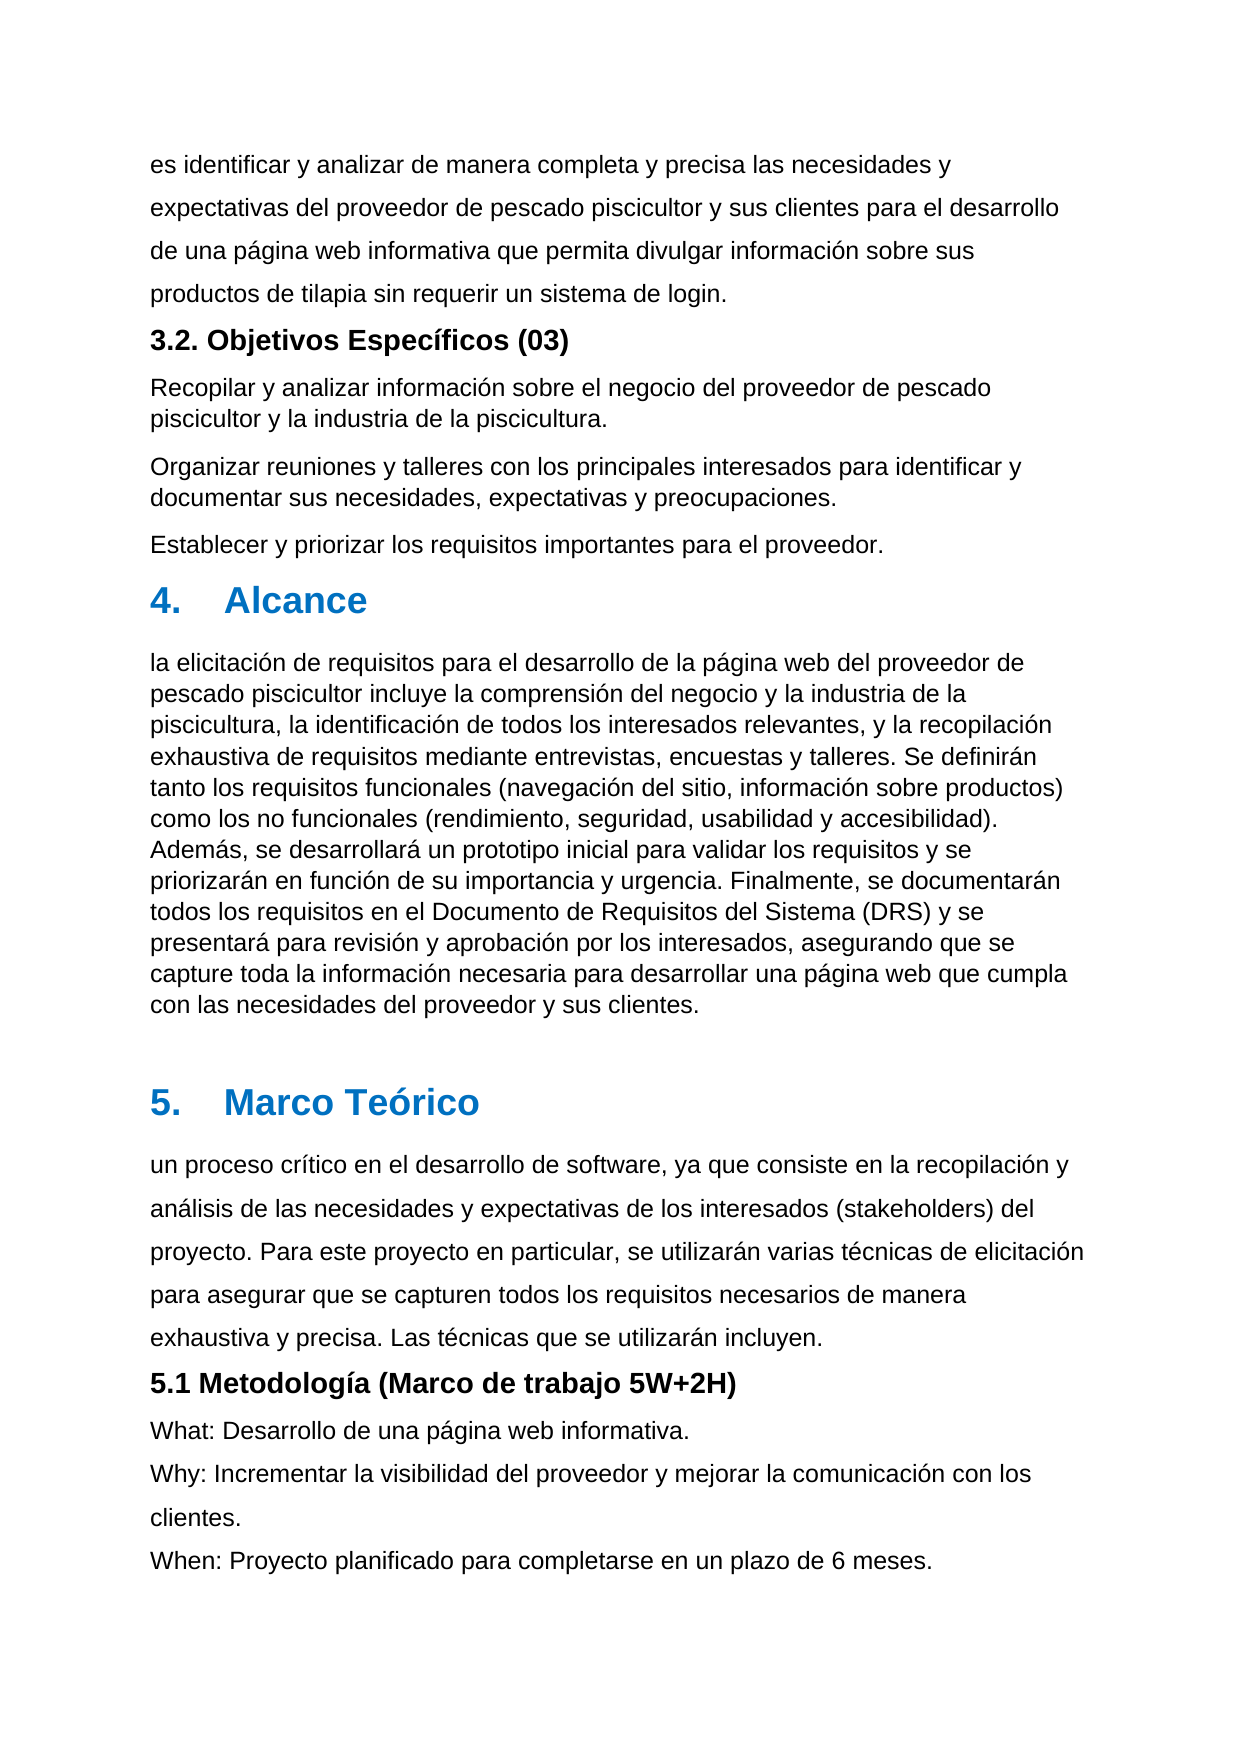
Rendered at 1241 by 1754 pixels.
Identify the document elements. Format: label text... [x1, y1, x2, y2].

text un proceso crítico en el desarrollo de software, ya que consiste en la recopilación y análisis de las necesidades y expectativas de los interesados (stakeholders) del proyecto. Para este proyecto en particular, se utilizarán varias técnicas de elicitación para asegurar que se capturen todos los requisitos necesarios de manera exhaustiva y precisa. Las técnicas que se utilizarán incluyen. [150, 1150, 1090, 1352]
text 5.1 Metodología (Marco de trabajo 5W+2H) [150, 1366, 1090, 1399]
text es identificar y analizar de manera completa y precisa las necesidades y expectativas del proveedor de pescado piscicultor y sus clientes para el desarrollo de una página web informativa que permita divulgar información sobre sus productos de tilapia sin requerir un sistema de login. [150, 150, 1090, 308]
list Marco Teórico [150, 1080, 1090, 1123]
text 3.2. Objetivos Específicos (03) [150, 322, 1090, 356]
text Organizar reuniones y talleres con los principales interesados para identificar y documentar sus necesidades, expectativas y preocupaciones. [150, 452, 1090, 511]
text When: Proyecto planificado para completarse en un plazo de 6 meses. [150, 1546, 1090, 1574]
text Recopilar y analizar información sobre el negocio del proveedor de pescado piscicultor y la industria de la piscicultura. [150, 373, 1090, 433]
text la elicitación de requisitos para el desarrollo de la página web del proveedor de pescado piscicultor incluye la comprensión del negocio y la industria de la piscicultura, la identificación de todos los interesados relevantes, y la recopilación exhaustiva de requisitos mediante entrevistas, encuestas y talleres. Se definirán tanto los requisitos funcionales (navegación del sitio, información sobre productos) como los no funcionales (rendimiento, seguridad, usabilidad y accesibilidad). Además, se desarrollará un prototipo inicial para validar los requisitos y se priorizarán en función de su importancia y urgencia. Finalmente, se documentarán todos los requisitos en el Documento de Requisitos del Sistema (DRS) y se presentará para revisión y aprobación por los interesados, asegurando que se capture toda la información necesaria para desarrollar una página web que cumpla con las necesidades del proveedor y sus clientes. [150, 648, 1090, 1019]
text What: Desarrollo de una página web informativa. [150, 1416, 1090, 1445]
list Alcance [150, 578, 1090, 621]
text Establecer y priorizar los requisitos importantes para el proveedor. [150, 530, 1090, 559]
text Why: Incrementar la visibilidad del proveedor y mejorar la comunicación con los clientes. [150, 1459, 1090, 1531]
